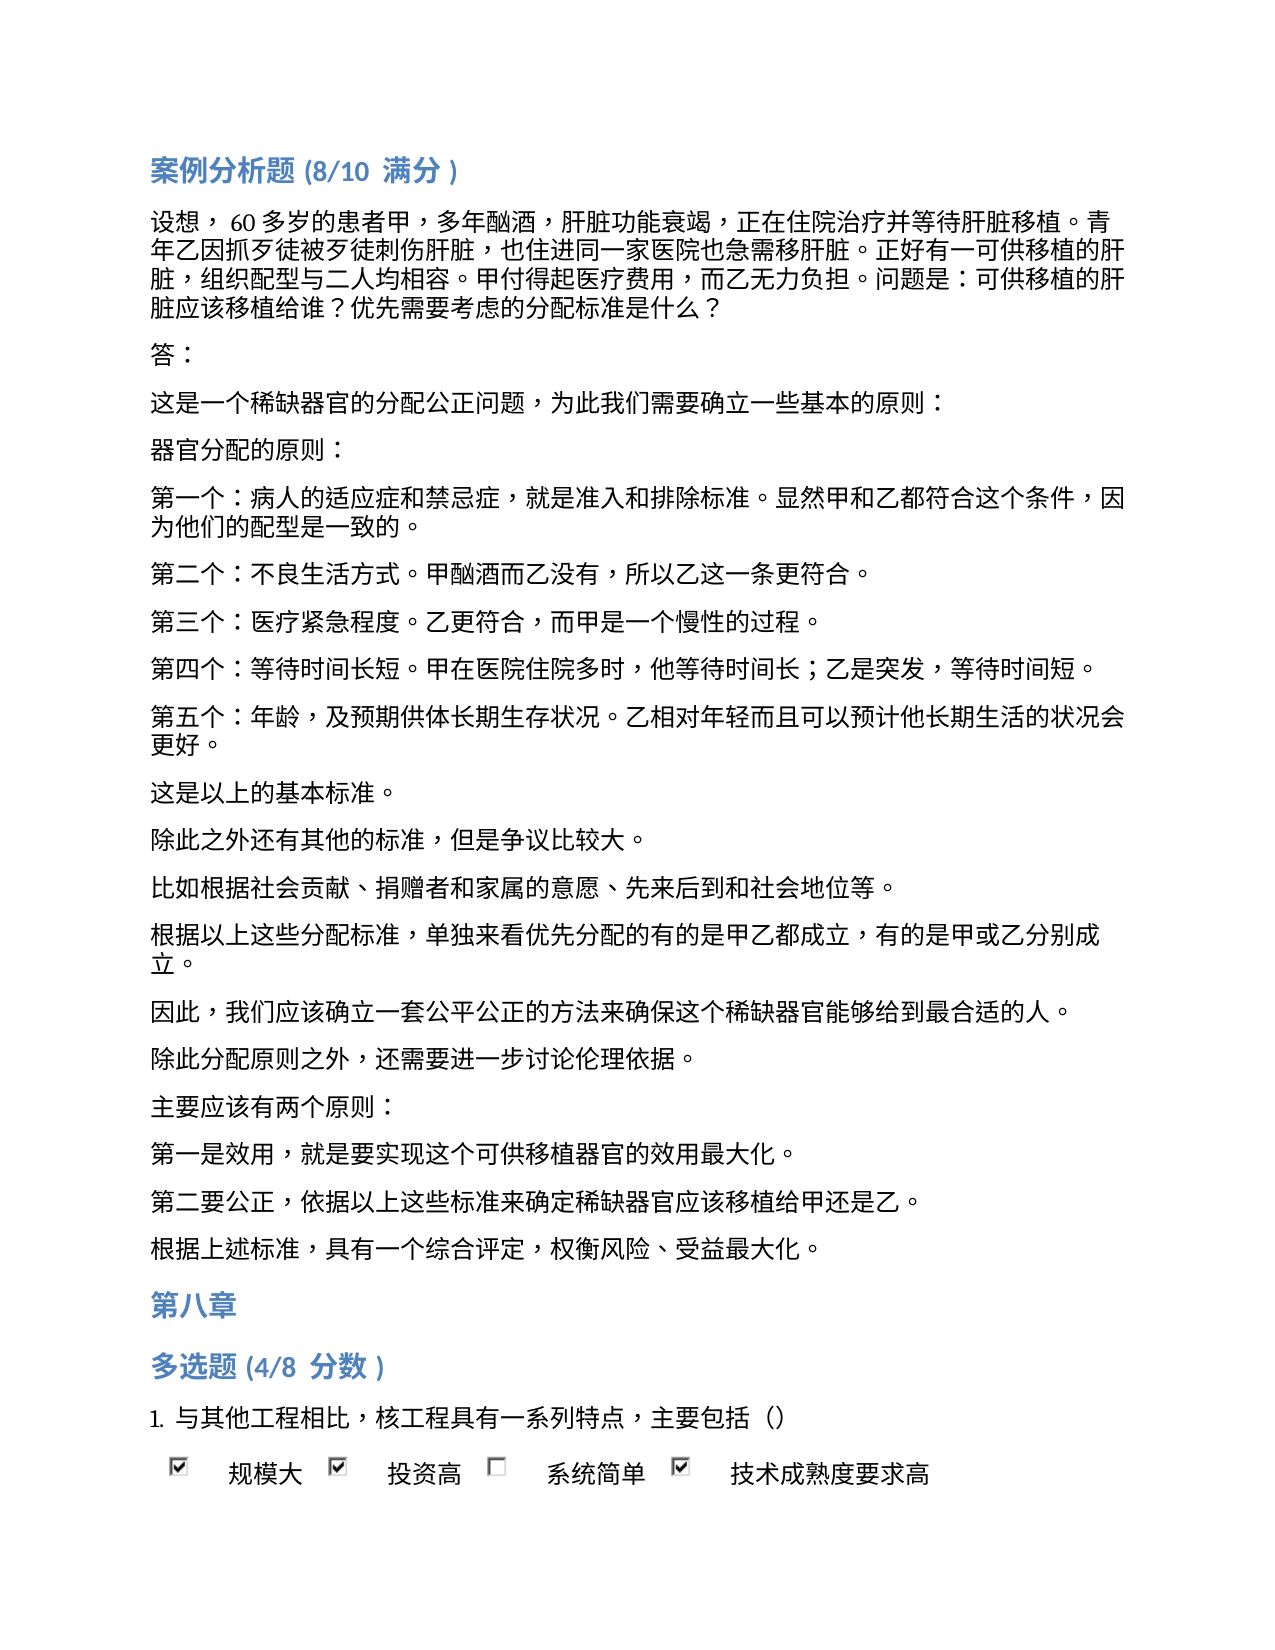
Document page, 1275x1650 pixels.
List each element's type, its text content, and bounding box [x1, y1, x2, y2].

text 根据以上这些分配标准，单独来看优先分配的有的是甲乙都成立，有的是甲或乙分别成立。 [150, 922, 1125, 980]
text 因此，我们应该确立一套公平公正的方法来确保这个稀缺器官能够给到最合适的人。 [150, 998, 1125, 1027]
text 第二要公正，依据以上这些标准来确定稀缺器官应该移植给甲还是乙。 [150, 1188, 1125, 1217]
text 除此之外还有其他的标准，但是争议比较大。 [150, 827, 1125, 856]
text 第一个：病人的适应症和禁忌症，就是准入和排除标准。显然甲和乙都符合这个条件，因为他们的配型是一致的。 [150, 485, 1125, 542]
picture [327, 1452, 369, 1484]
text 第二个：不良生活方式。甲酗酒而乙没有，所以乙这一条更符合。 [150, 561, 1125, 590]
picture [486, 1452, 528, 1484]
text 第一是效用，就是要实现这个可供移植器官的效用最大化。 [150, 1141, 1125, 1170]
text 主要应该有两个原则： [150, 1093, 1125, 1122]
subtitle 第八章 [150, 1286, 1125, 1325]
text 比如根据社会贡献、捐赠者和家属的意愿、先来后到和社会地位等。 [150, 875, 1125, 903]
text 第三个：医疗紧急程度。乙更符合，而甲是一个慢性的过程。 [150, 608, 1125, 637]
subtitle 多选题 (4/8 分数 ) [150, 1346, 1125, 1386]
text 根据上述标准，具有一个综合评定，权衡风险、受益最大化。 [150, 1236, 1125, 1265]
picture [670, 1452, 712, 1484]
text 规模大 投资高 系统简单 技术成熟度要求高 [150, 1452, 1125, 1489]
text 设想， 60 多岁的患者甲，多年酗酒，肝脏功能衰竭，正在住院治疗并等待肝脏移植。青年乙因抓歹徒被歹徒刺伤肝脏，也住进同一家医院也急需移肝脏。正好有一可供移植的肝脏，组织配型与二人均相容。甲付得起医疗费用，而乙无力负担。问题是：可供移植的肝脏应该移植给谁？优先需要考虑的分配标准是什么？ [150, 208, 1125, 323]
text 这是一个稀缺器官的分配公正问题，为此我们需要确立一些基本的原则： [150, 390, 1125, 418]
subtitle 案例分析题 (8/10 满分 ) [150, 150, 1125, 190]
text 第五个：年龄，及预期供体长期生存状况。乙相对年轻而且可以预计他长期生活的状况会更好。 [150, 703, 1125, 761]
text 除此分配原则之外，还需要进一步讨论伦理依据。 [150, 1046, 1125, 1075]
text 第四个：等待时间长短。甲在医院住院多时，他等待时间长；乙是突发，等待时间短。 [150, 656, 1125, 685]
text 答： [150, 342, 1125, 371]
text 这是以上的基本标准。 [150, 780, 1125, 808]
picture [168, 1452, 210, 1484]
text 器官分配的原则： [150, 437, 1125, 466]
text 1. 与其他工程相比，核工程具有一系列特点，主要包括（） [150, 1404, 1125, 1433]
